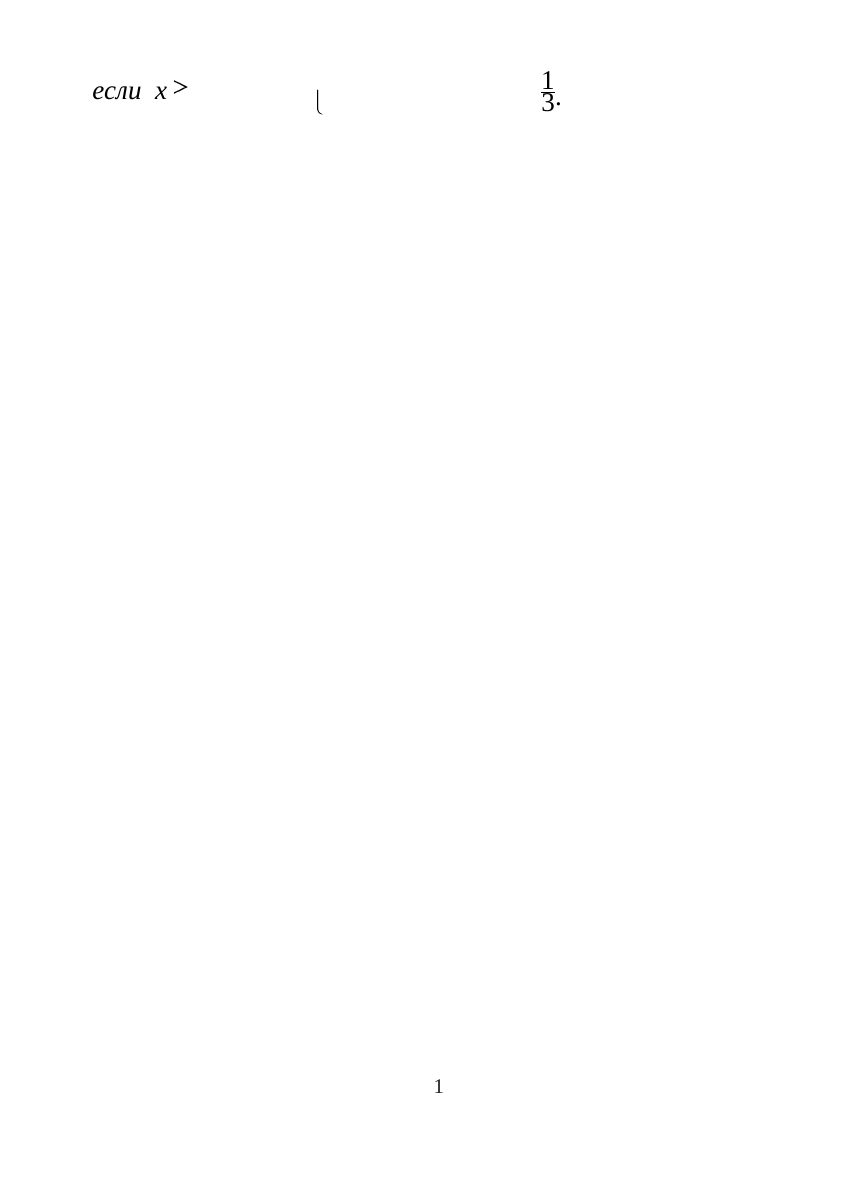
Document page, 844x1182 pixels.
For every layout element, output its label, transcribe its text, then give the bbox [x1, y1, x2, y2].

picture [312, 88, 405, 118]
picture [173, 66, 255, 100]
